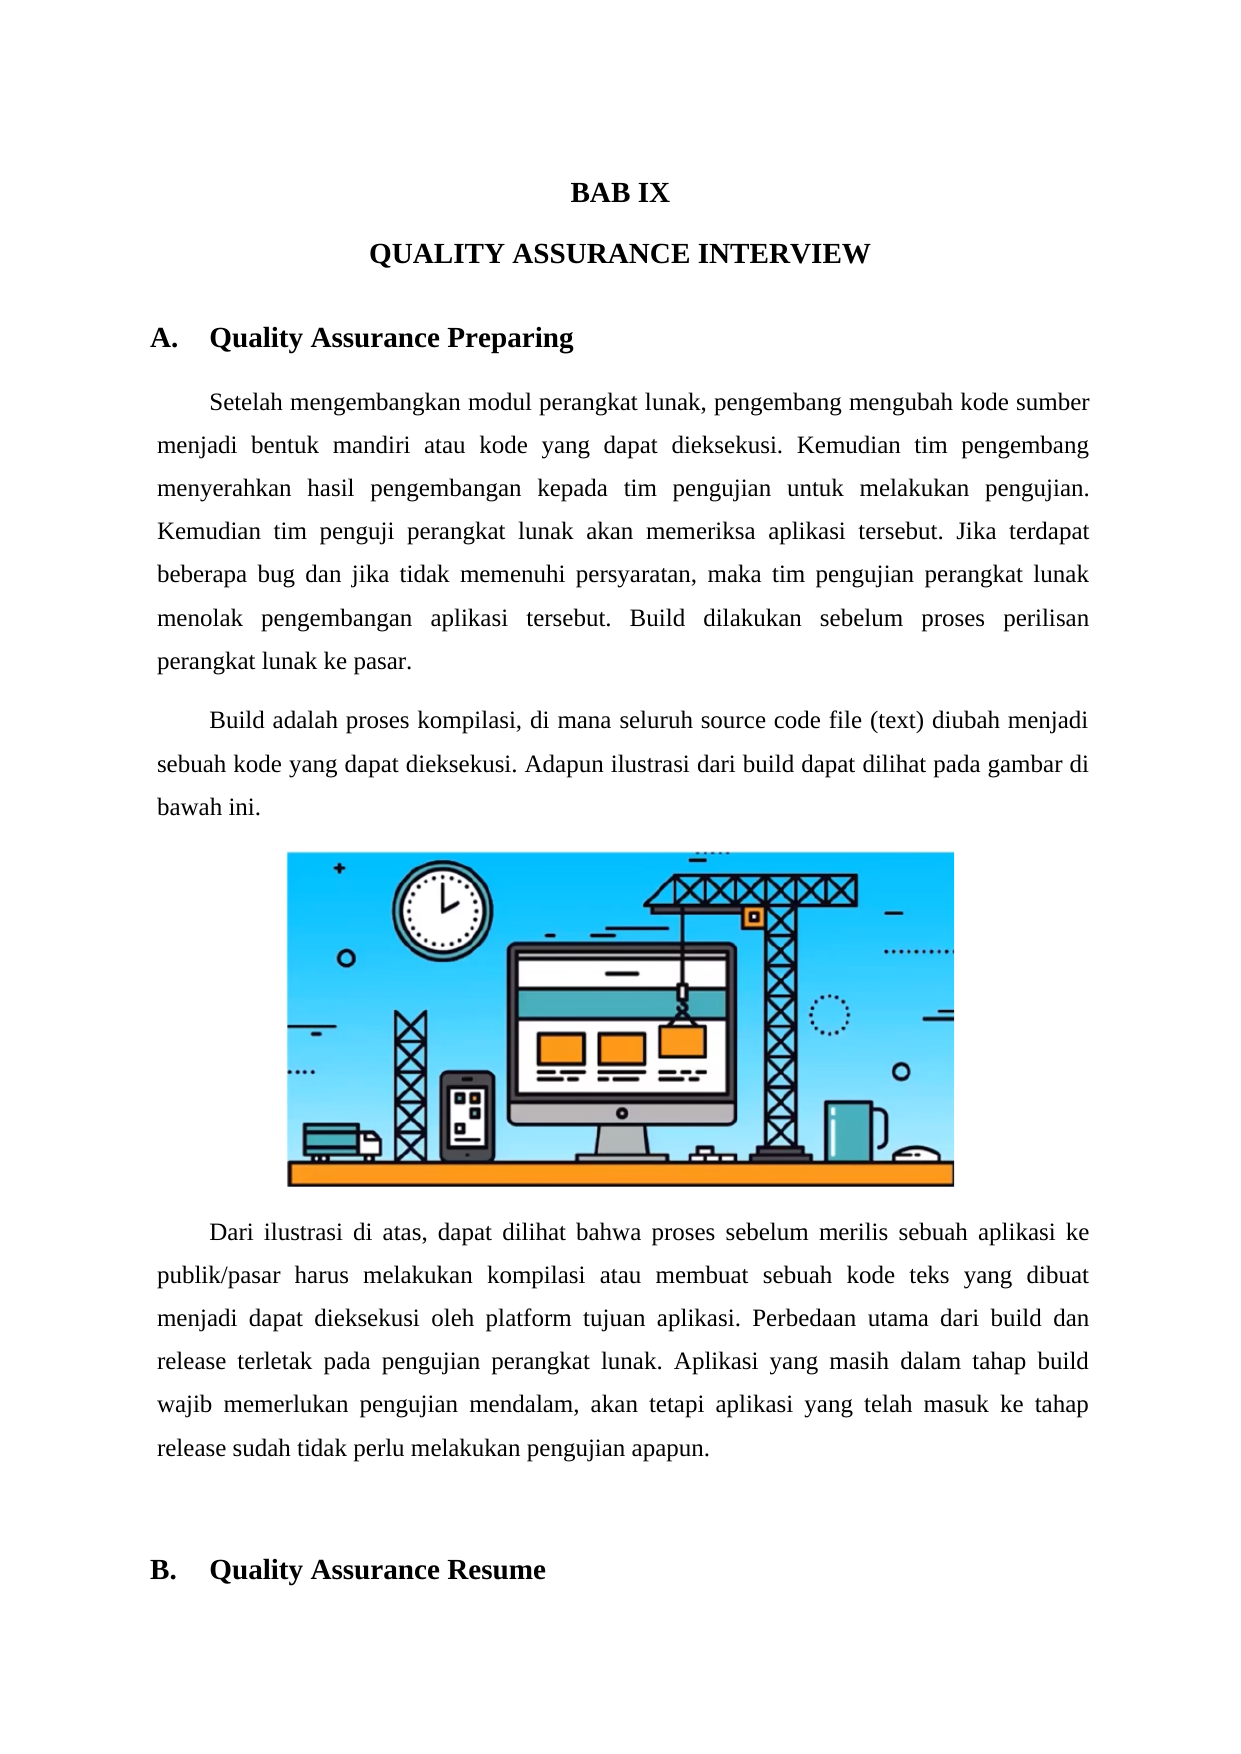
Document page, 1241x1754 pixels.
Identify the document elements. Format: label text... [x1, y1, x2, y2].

picture [334, 864, 343, 872]
text Build adalah proses kompilasi, di mana seluruh source code file (text) diubah menjadi sebuah kode yang dapat dieksekusi. Adapun ilustrasi dari build dapat dilihat pada gambar di bawah ini. [157, 706, 1090, 821]
picture [688, 857, 705, 863]
subtitle BAB IX [150, 175, 1090, 208]
subtitle QUALITY ASSURANCE INTERVIEW [150, 236, 1090, 270]
text Dari ilustrasi di atas, dapat dilihat bahwa proses sebelum merilis sebuah aplikasi ke publik/pasar harus melakukan kompilasi atau membuat sebuah kode teks yang dibuat menjadi dapat dieksekusi oleh platform tujuan aplikasi. Perbedaan utama dari build dan release terletak pada pengujian perangkat lunak. Aplikasi yang masih dalam tahap build wajib memerlukan pengujian mendalam, akan tetapi aplikasi yang telah masuk ke tahap release sudah tidak perlu melakukan pengujian apapun. [157, 1217, 1090, 1461]
list Quality Assurance Preparing [150, 320, 1090, 353]
picture [286, 851, 955, 1187]
text Setelah mengembangkan modul perangkat lunak, pengembang mengubah kode sumber menjadi bentuk mandiri atau kode yang dapat dieksekusi. Kemudian tim pengembang menyerahkan hasil pengembangan kepada tim pengujian untuk melakukan pengujian. Kemudian tim penguji perangkat lunak akan memeriksa aplikasi tersebut. Jika terdapat beberapa bug dan jika tidak memenuhi persyaratan, maka tim pengujian perangkat lunak menolak pengembangan aplikasi tersebut. Build dilakukan sebelum proses perilisan perangkat lunak ke pasar. [157, 387, 1090, 674]
list Quality Assurance Resume [150, 1552, 1090, 1586]
